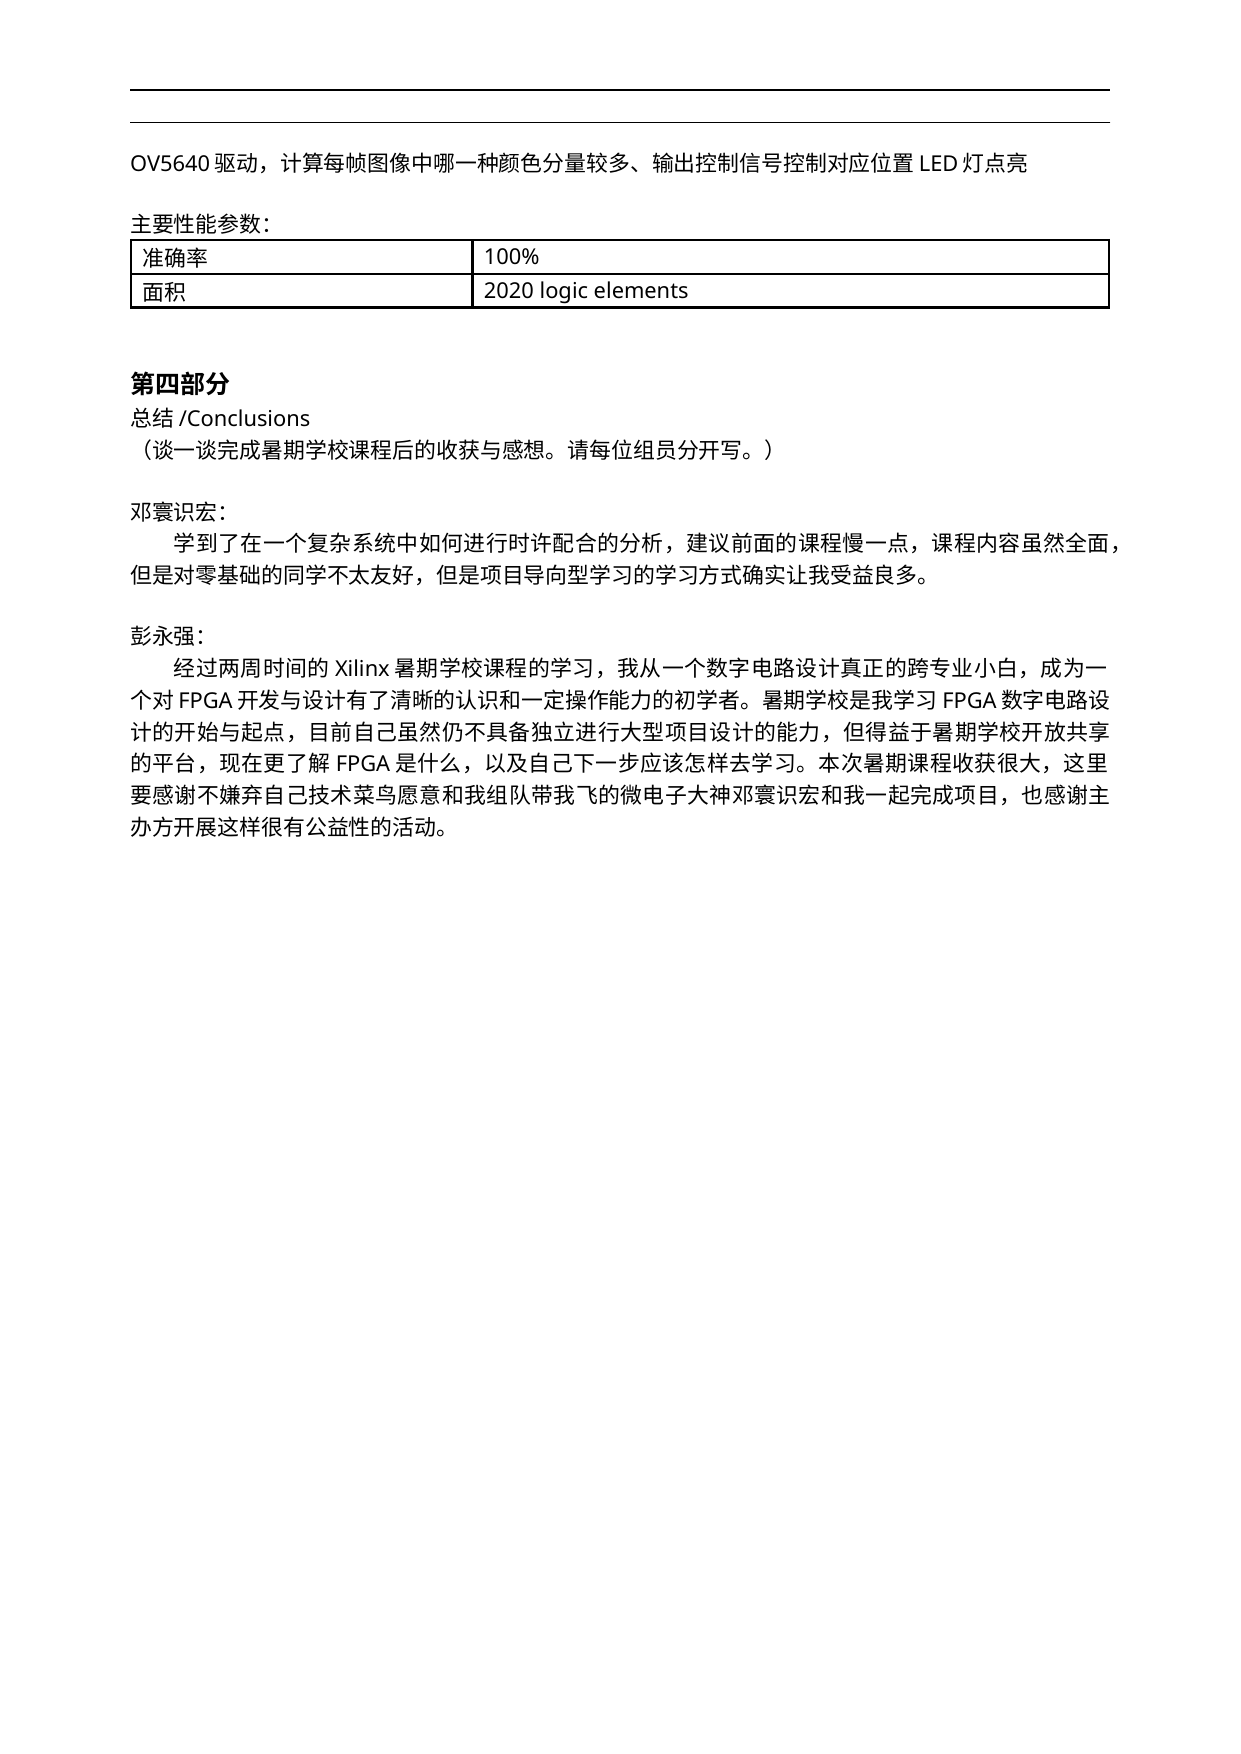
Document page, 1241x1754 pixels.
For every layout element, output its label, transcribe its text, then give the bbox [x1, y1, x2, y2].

text 经过两周时间的Xilinx暑期学校课程的学习，我从一个数字电路设计真正的跨专业小白，成为一个对FPGA开发与设计有了清晰的认识和一定操作能力的初学者。暑期学校是我学习FPGA数字电路设计的开始与起点，目前自己虽然仍不具备独立进行大型项目设计的能力，但得益于暑期学校开放共享的平台，现在更了解FPGA是什么，以及自己下一步应该怎样去学习。本次暑期课程收获很大，这里要感谢不嫌弃自己技术菜鸟愿意和我组队带我飞的微电子大神邓寰识宏和我一起完成项目，也感谢主办方开展这样很有公益性的活动。 [130, 651, 1110, 841]
text 彭永强： [130, 619, 1110, 651]
text OV5640驱动，计算每帧图像中哪一种颜色分量较多、输出控制信号控制对应位置LED灯点亮 [130, 146, 1110, 177]
text 主要性能参数： [130, 207, 1110, 239]
table_cell 面积 [132, 275, 471, 306]
text 总结 /Conclusions [130, 401, 1110, 433]
text 第四部分 [130, 365, 1110, 401]
table_cell 2020 logic elements [474, 275, 1108, 306]
text （谈一谈完成暑期学校课程后的收获与感想。请每位组员分开写。） [130, 433, 1110, 465]
table_header 准确率 [132, 241, 471, 273]
table_header 100% [474, 241, 1108, 273]
text 学到了在一个复杂系统中如何进行时许配合的分析，建议前面的课程慢一点，课程内容虽然全面，但是对零基础的同学不太友好，但是项目导向型学习的学习方式确实让我受益良多。 [130, 526, 1110, 589]
text 邓寰识宏： [130, 494, 1110, 526]
